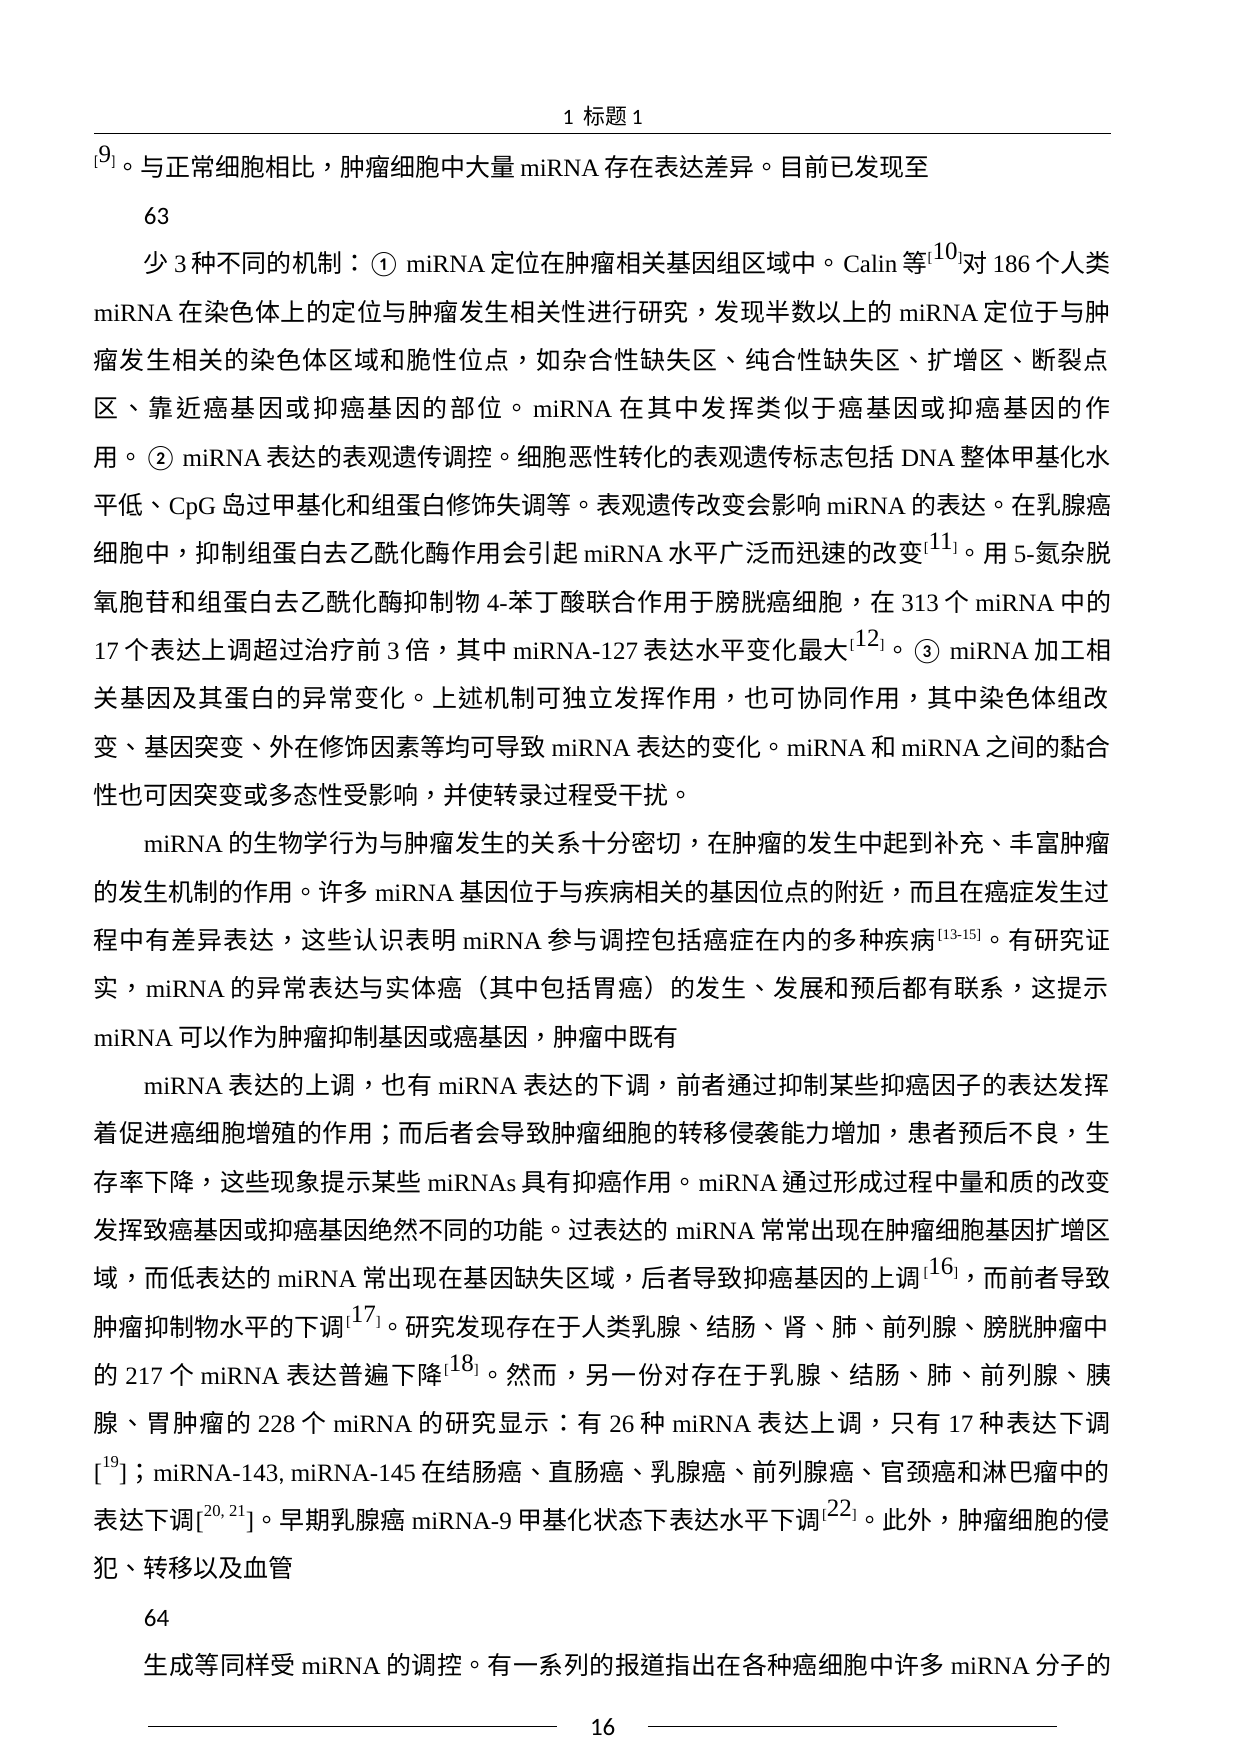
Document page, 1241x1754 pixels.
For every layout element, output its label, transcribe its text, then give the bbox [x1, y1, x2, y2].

text miRNA的生物学行为与肿瘤发生的关系十分密切，在肿瘤的发生中起到补充、丰富肿瘤的发生机制的作用。许多miRNA基因位于与疾病相关的基因位点的附近，而且在癌症发生过程中有差异表达，这些认识表明miRNA参与调控包括癌症在内的多种疾病[13-15]。有研究证实，miRNA的异常表达与实体癌（其中包括胃癌）的发生、发展和预后都有联系，这提示miRNA可以作为肿瘤抑制基因或癌基因，肿瘤中既有 [94, 811, 1111, 1052]
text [94, 134, 1111, 182]
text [94, 1632, 1111, 1681]
text 64 [94, 1584, 1111, 1632]
text miRNA表达的上调，也有miRNA表达的下调，前者通过抑制某些抑癌因子的表达发挥着促进癌细胞增殖的作用；而后者会导致肿瘤细胞的转移侵袭能力增加，患者预后不良，生存率下降，这些现象提示某些miRNAs具有抑癌作用。miRNA通过形成过程中量和质的改变发挥致癌基因或抑癌基因绝然不同的功能。过表达的miRNA常常出现在肿瘤细胞基因扩增区域，而低表达的miRNA常出现在基因缺失区域，后者导致抑癌基因的上调[16]，而前者导致肿瘤抑制物水平的下调[17]。研究发现存在于人类乳腺、结肠、肾、肺、前列腺、膀胱肿瘤中的217个miRNA表达普遍下降[18]。然而，另一份对存在于乳腺、结肠、肺、前列腺、胰腺、胃肿瘤的228个miRNA的研究显示：有26种miRNA表达上调，只有17种表达下调[19]；miRNA-143, miRNA-145在结肠癌、直肠癌、乳腺癌、前列腺癌、官颈癌和淋巴瘤中的表达下调[20, 21]。早期乳腺癌miRNA-9甲基化状态下表达水平下调[22]。此外，肿瘤细胞的侵犯、转移以及血管 [94, 1052, 1111, 1584]
text 63 [94, 182, 1111, 231]
text 少3种不同的机制：①miRNA定位在肿瘤相关基因组区域中。Calin等[10]对186个人类miRNA在染色体上的定位与肿瘤发生相关性进行研究，发现半数以上的miRNA定位于与肿瘤发生相关的染色体区域和脆性位点，如杂合性缺失区、纯合性缺失区、扩增区、断裂点区、靠近癌基因或抑癌基因的部位。miRNA在其中发挥类似于癌基因或抑癌基因的作用。②miRNA表达的表观遗传调控。细胞恶性转化的表观遗传标志包括DNA整体甲基化水平低、CpG岛过甲基化和组蛋白修饰失调等。表观遗传改变会影响miRNA的表达。在乳腺癌细胞中，抑制组蛋白去乙酰化酶作用会引起miRNA水平广泛而迅速的改变[11]。用5-氮杂脱氧胞苷和组蛋白去乙酰化酶抑制物4-苯丁酸联合作用于膀胱癌细胞，在313个miRNA中的17个表达上调超过治疗前3倍，其中miRNA-127表达水平变化最大[12]。③miRNA加工相关基因及其蛋白的异常变化。上述机制可独立发挥作用，也可协同作用，其中染色体组改变、基因突变、外在修饰因素等均可导致miRNA表达的变化。miRNA和miRNA之间的黏合性也可因突变或多态性受影响，并使转录过程受干扰。 [94, 231, 1111, 811]
